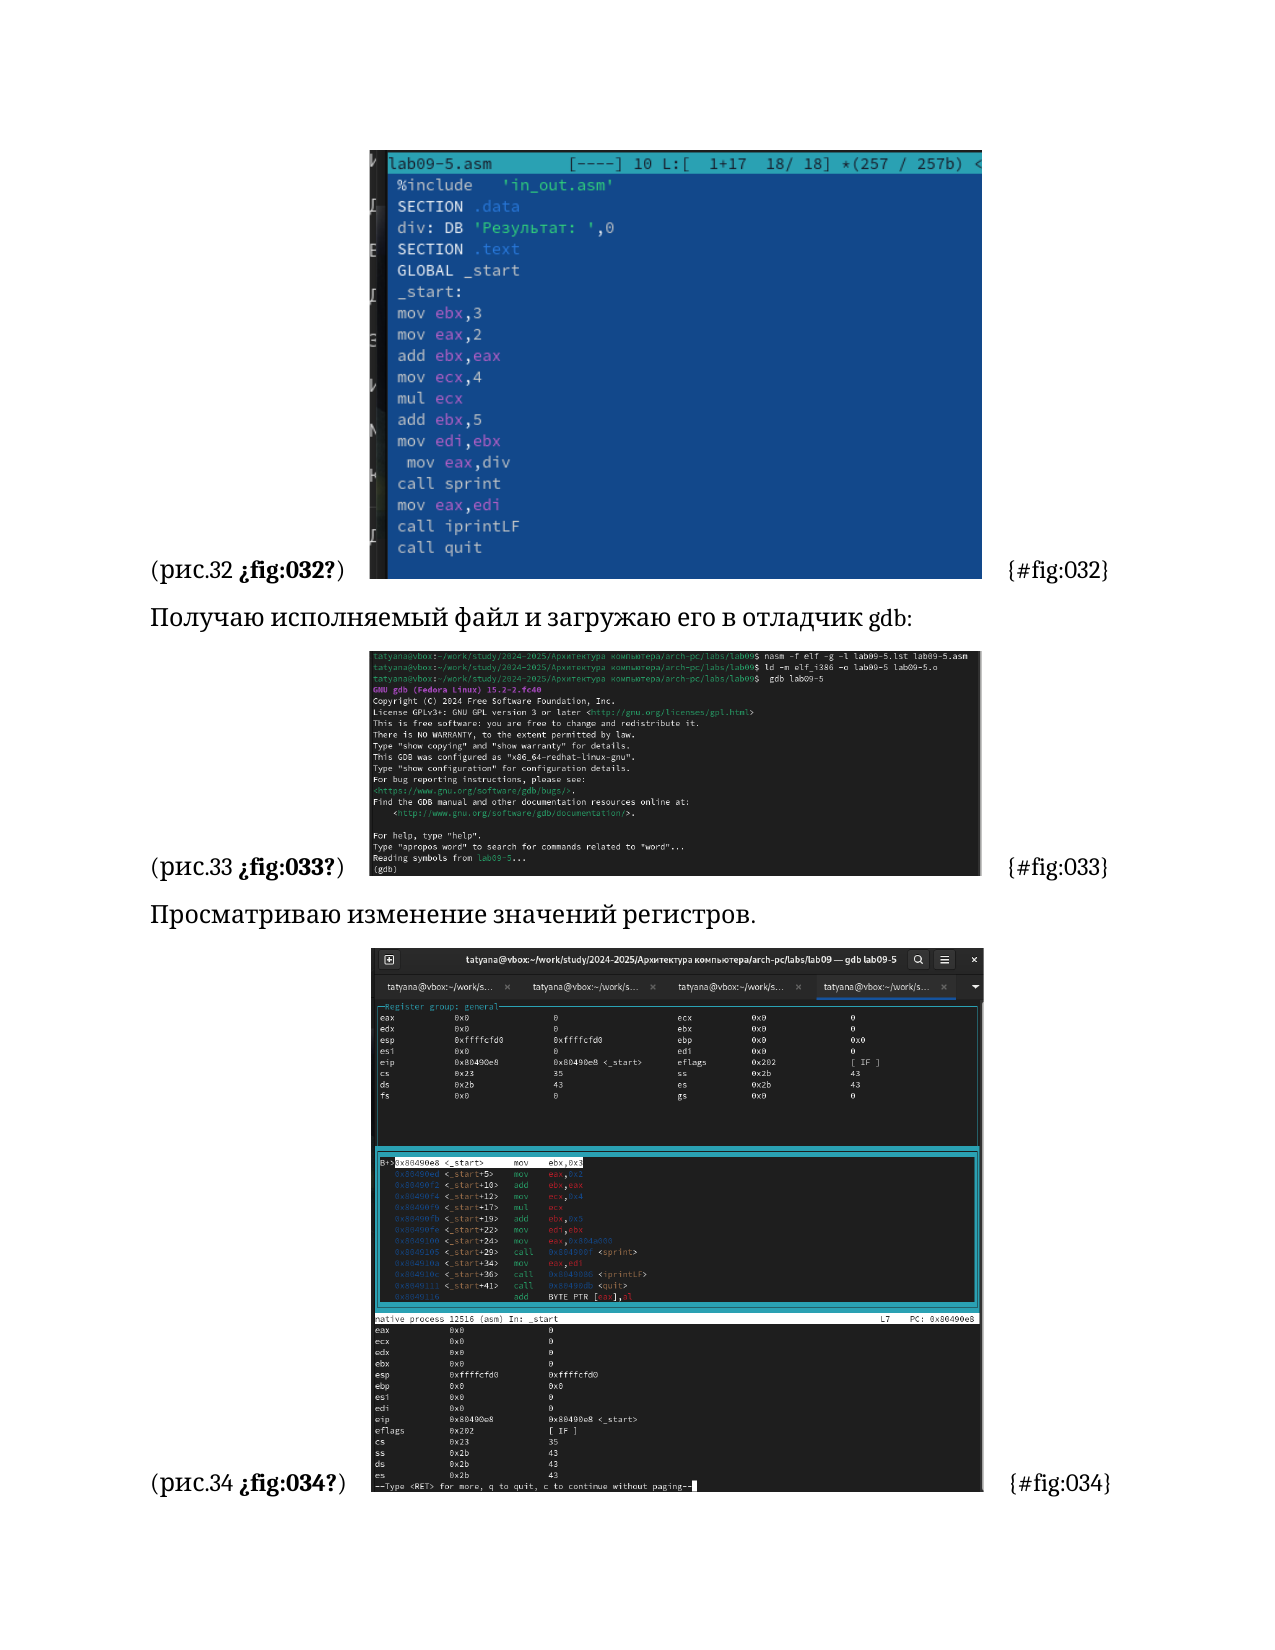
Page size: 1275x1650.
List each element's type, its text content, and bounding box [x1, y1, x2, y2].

text (рис.32 ¿fig:032?) {#fig:032} [150, 150, 1125, 585]
text (рис.34 ¿fig:034?) {#fig:034} [150, 948, 1125, 1498]
text (рис.33 ¿fig:033?) {#fig:033} [150, 651, 1125, 882]
text Просматриваю изменение значений регистров. [150, 901, 1125, 929]
text Получаю исполняемый файл и загружаю его в отладчик gdb: [150, 603, 1125, 632]
